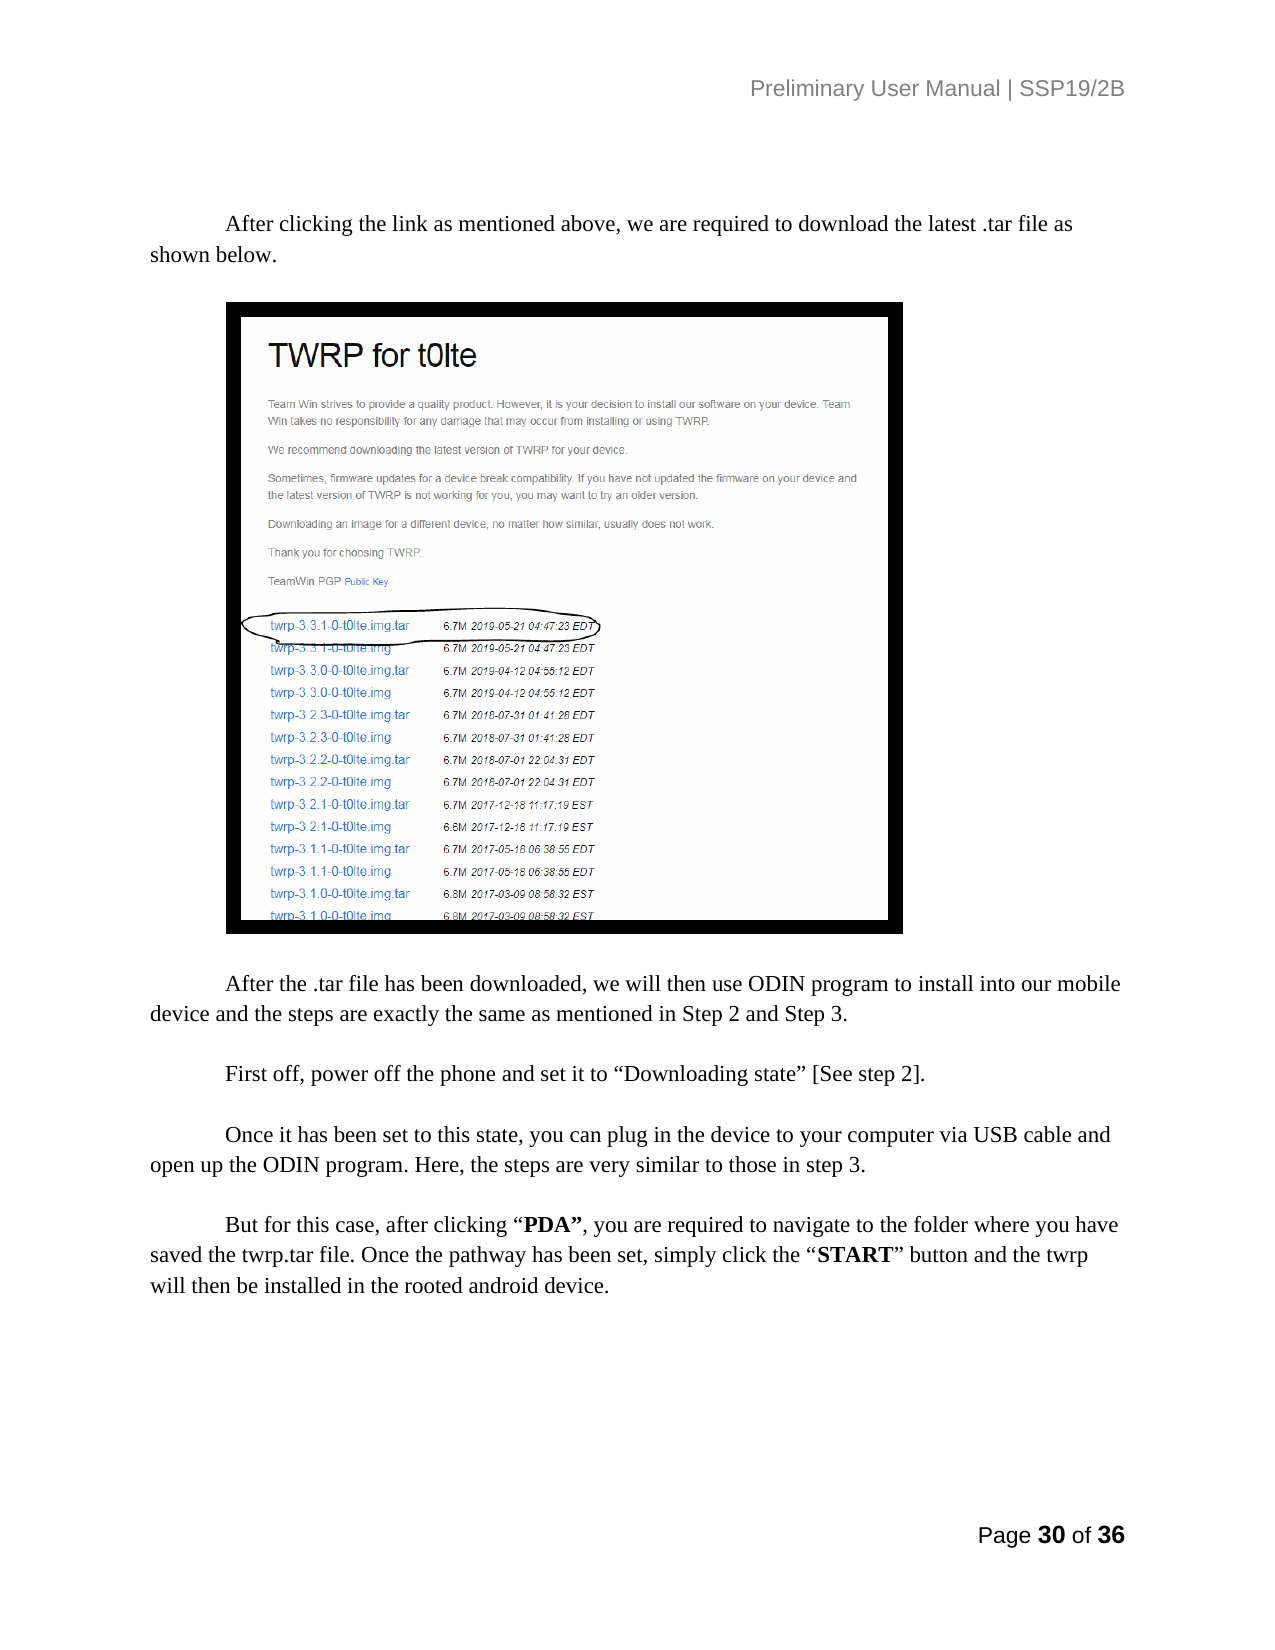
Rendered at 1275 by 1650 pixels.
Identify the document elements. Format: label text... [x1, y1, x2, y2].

picture [241, 317, 888, 920]
text After the .tar file has been downloaded, we will then use ODIN program to install into our mobile device and the steps are exactly the same as mentioned in Step 2 and Step 3. [150, 969, 1125, 1026]
text Once it has been set to this state, you can plug in the device to your computer via USB cable and open up the ODIN program. Here, the steps are very similar to those in step 3. [150, 1121, 1125, 1177]
text First off, power off the phone and set it to “Downloading state” [See step 2]. [150, 1060, 1125, 1087]
text After clicking the link as mentioned above, we are required to download the latest .tar file as shown below. [150, 210, 1125, 267]
text But for this case, after clicking “PDA”, you are required to navigate to the folder where you have saved the twrp.tar file. Once the pathway has been set, simply click the “START” button and the twrp will then be installed in the rooted android device. [150, 1211, 1125, 1298]
